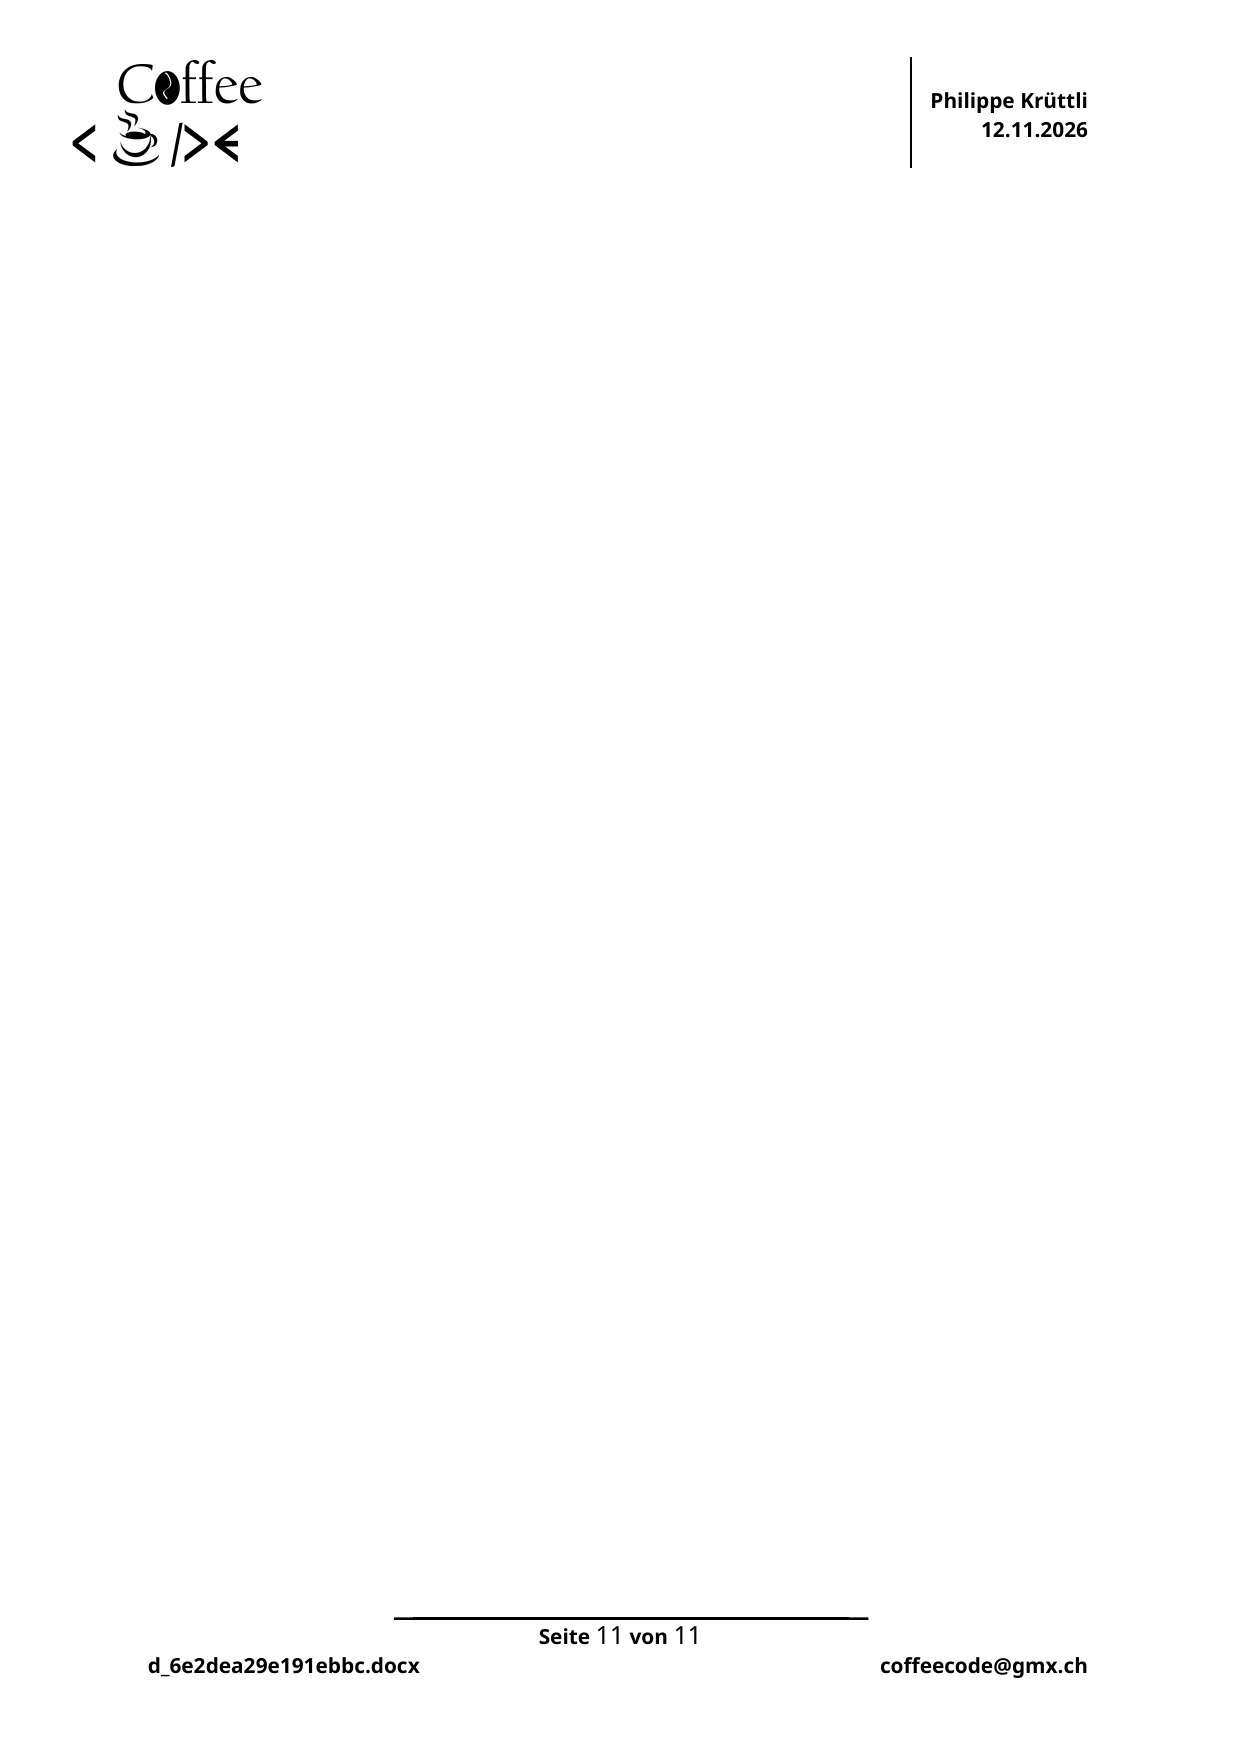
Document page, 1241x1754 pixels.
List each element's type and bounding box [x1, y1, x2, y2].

picture [72, 60, 262, 179]
